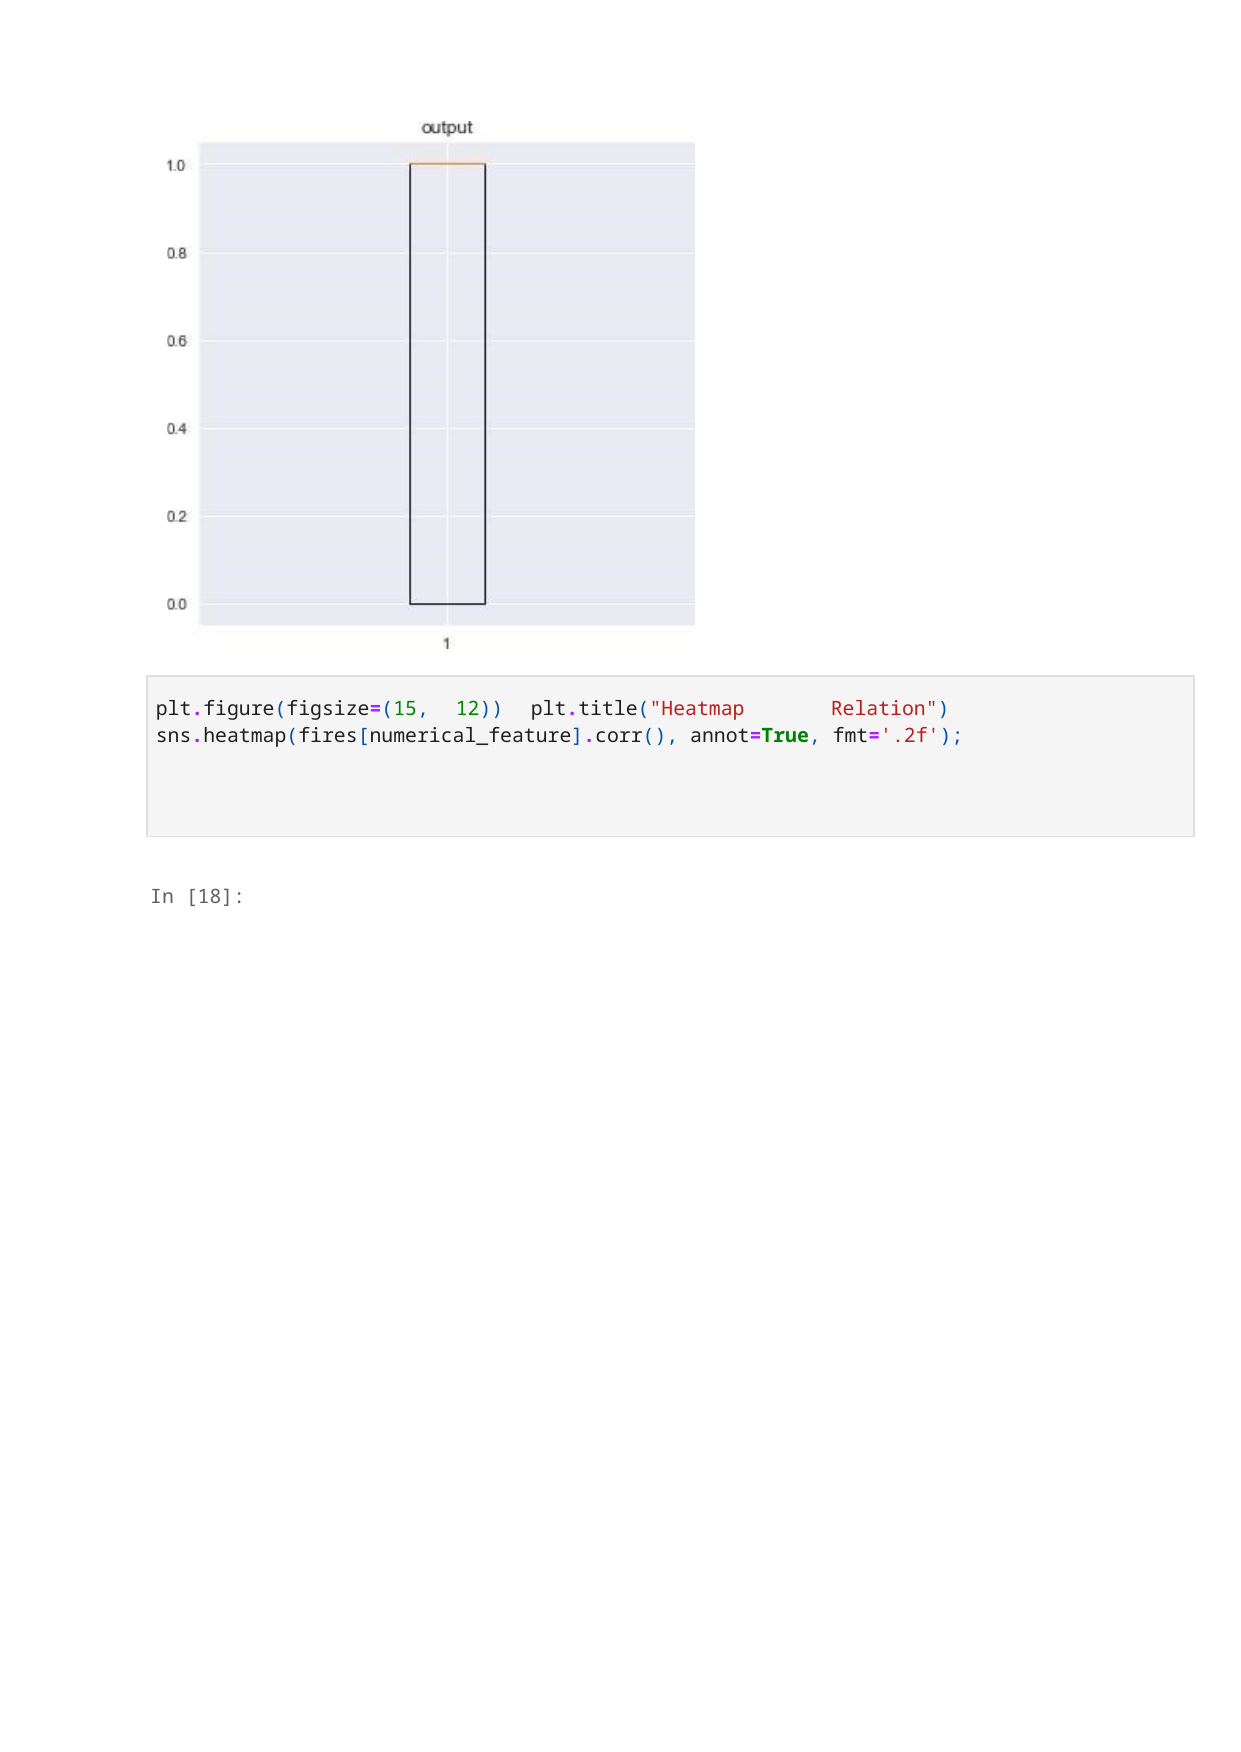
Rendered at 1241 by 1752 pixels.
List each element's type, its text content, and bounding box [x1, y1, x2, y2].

text In [18]: [150, 837, 1084, 910]
picture [167, 121, 696, 649]
table_header plt.figure(figsize=(15, 12)) plt.title("Heatmap Relation") sns.heatmap(fires[numerical_feature].corr(), annot=True, fmt='.2f'); [148, 677, 1193, 836]
